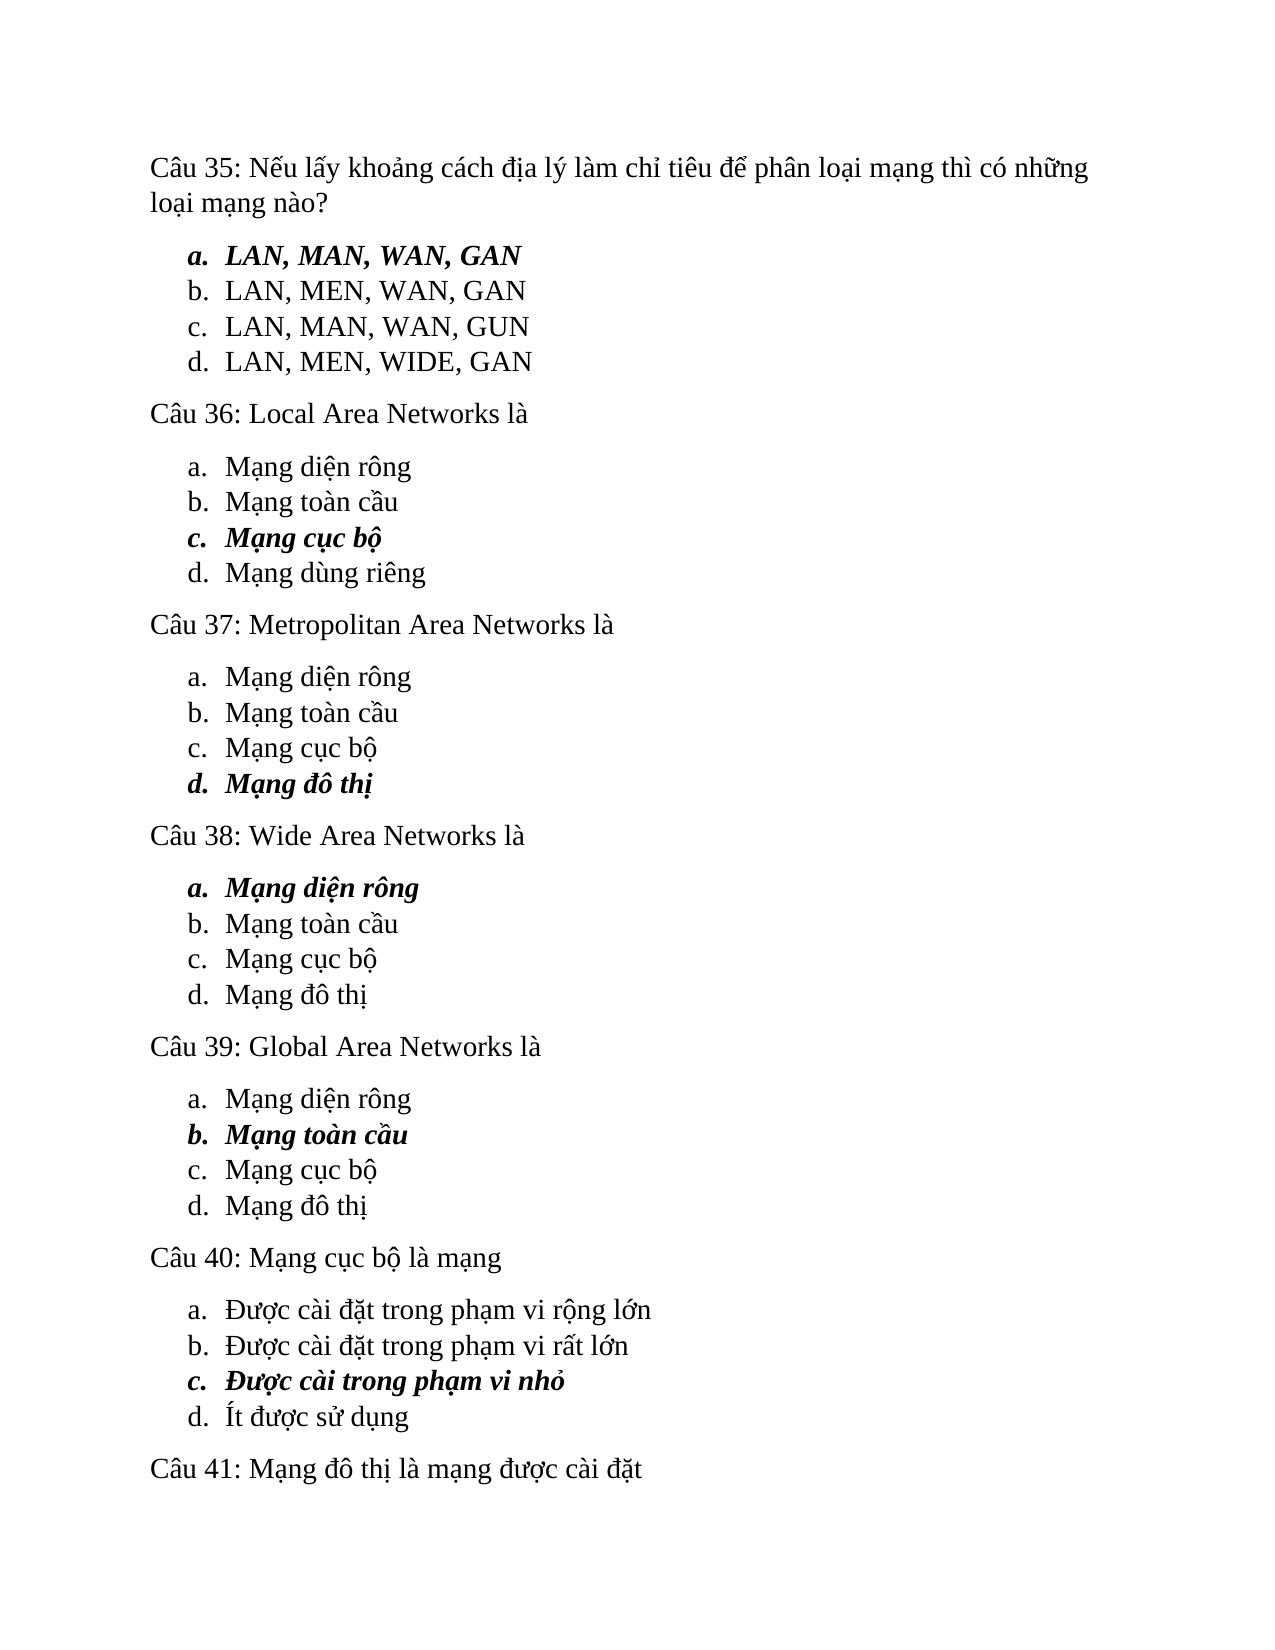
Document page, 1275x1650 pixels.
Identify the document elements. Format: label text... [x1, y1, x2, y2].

list Mạng diện rông [187, 449, 1125, 482]
list LAN, MAN, WAN, GUN [187, 309, 1125, 342]
list Được cài đặt trong phạm vi rộng lớn [187, 1292, 1125, 1326]
text Câu 37: Metropolitan Area Networks là [150, 607, 1125, 641]
list Được cài đặt trong phạm vi rất lớn [187, 1328, 1125, 1361]
list Được cài trong phạm vi nhỏ [187, 1363, 1125, 1397]
list Mạng cục bộ [187, 1152, 1125, 1186]
list Mạng dùng riêng [187, 555, 1125, 589]
text Câu 39: Global Area Networks là [150, 1029, 1125, 1063]
list LAN, MEN, WIDE, GAN [187, 344, 1125, 378]
text Câu 35: Nếu lấy khoảng cách địa lý làm chỉ tiêu để phân loại mạng thì có những loại mạng nào? [150, 150, 1125, 219]
list Mạng cục bộ [187, 942, 1125, 975]
text Câu 36: Local Area Networks là [150, 396, 1125, 430]
list Ít được sử dụng [187, 1399, 1125, 1432]
list Mạng đô thị [187, 1188, 1125, 1222]
list Mạng diện rông [187, 659, 1125, 693]
list Mạng toàn cầu [187, 695, 1125, 729]
text Câu 41: Mạng đô thị là mạng được cài đặt [150, 1451, 1125, 1485]
list Mạng diện rông [187, 871, 1125, 904]
list Mạng cục bộ [187, 731, 1125, 764]
list Mạng đô thị [187, 766, 1125, 800]
list LAN, MEN, WAN, GAN [187, 273, 1125, 307]
list Mạng diện rông [187, 1081, 1125, 1115]
list Mạng toàn cầu [187, 906, 1125, 939]
list LAN, MAN, WAN, GAN [187, 238, 1125, 271]
text Câu 40: Mạng cục bộ là mạng [150, 1240, 1125, 1274]
list Mạng đô thị [187, 977, 1125, 1011]
list Mạng toàn cầu [187, 1117, 1125, 1151]
list Mạng cục bộ [187, 520, 1125, 553]
text Câu 38: Wide Area Networks là [150, 818, 1125, 852]
list Mạng toàn cầu [187, 484, 1125, 518]
